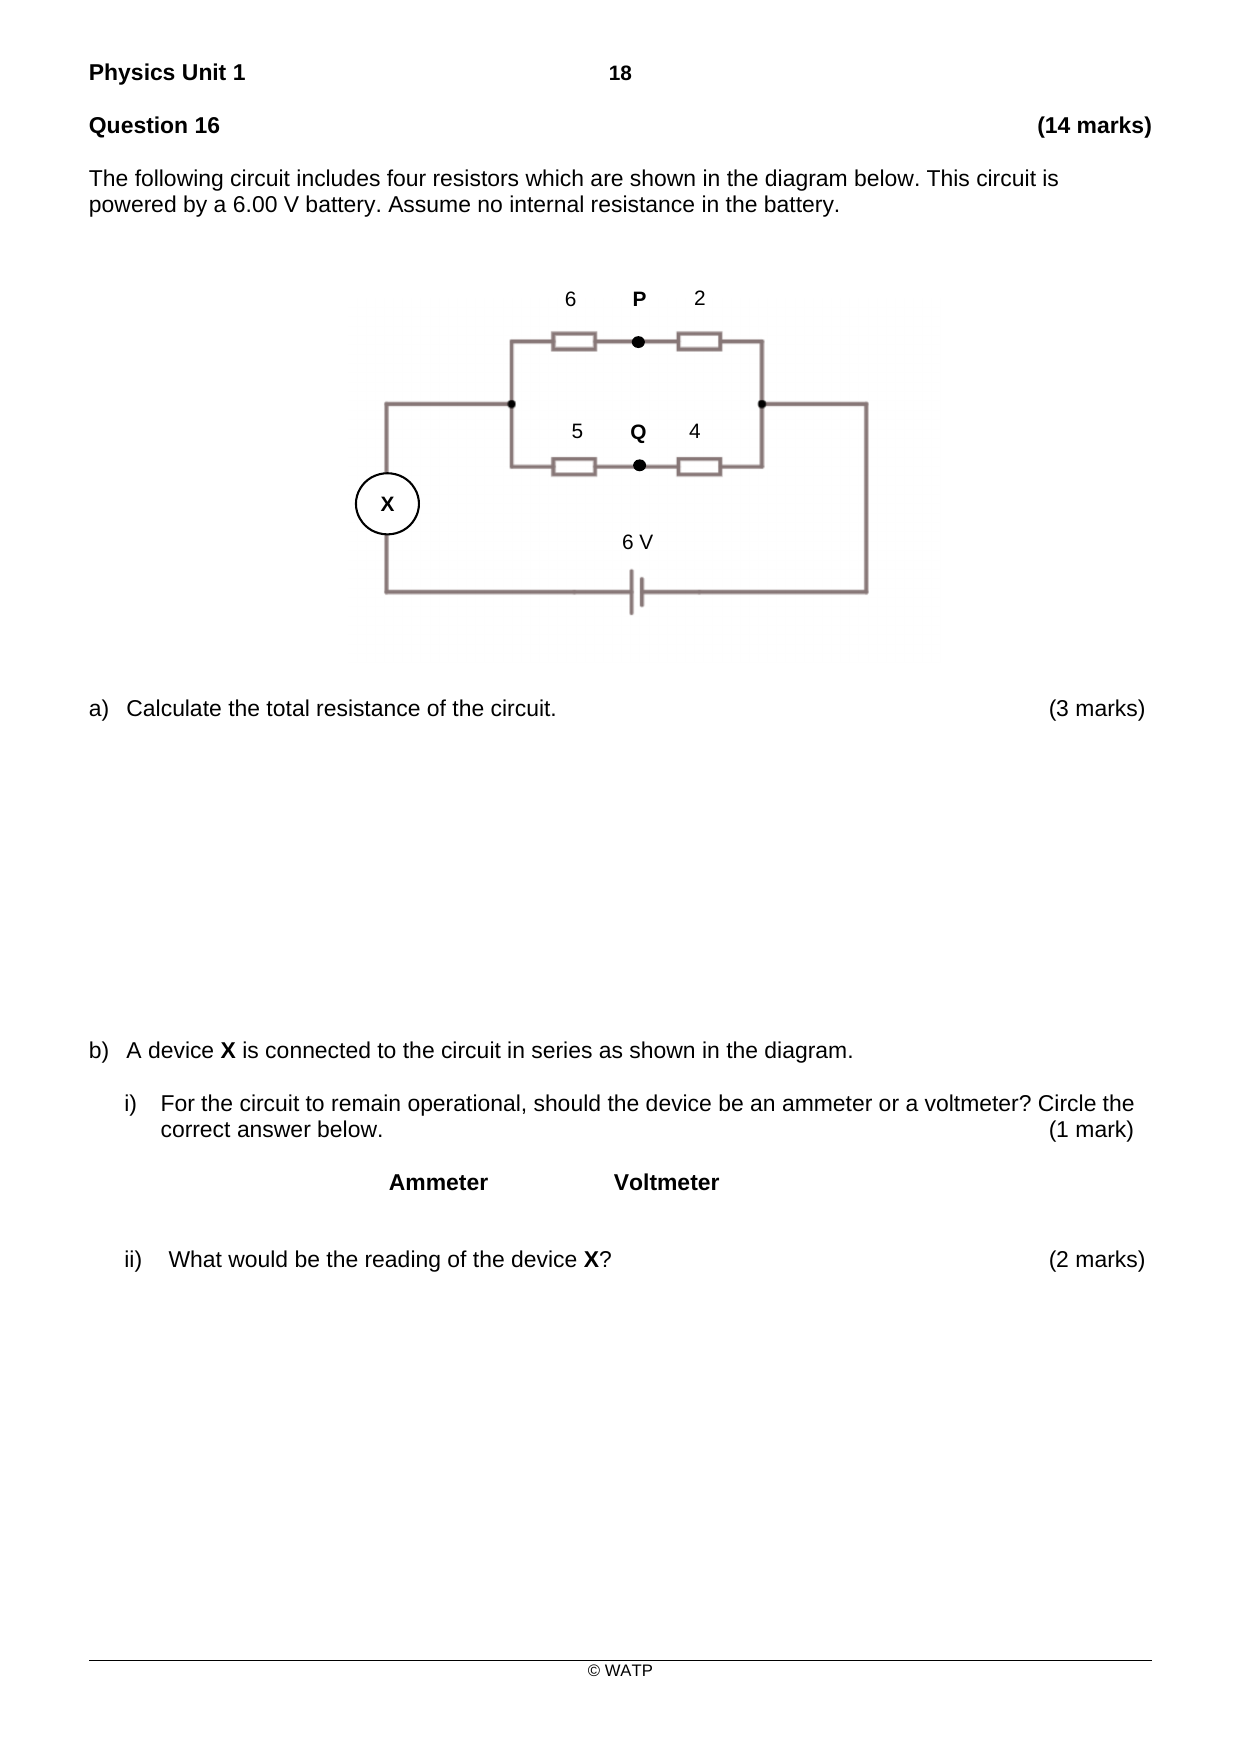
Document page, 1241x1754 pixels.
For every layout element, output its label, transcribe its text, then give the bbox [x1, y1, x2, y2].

list Calculate the total resistance of the circuit. (3 marks) [89, 694, 1152, 721]
list A device X is connected to the circuit in series as shown in the diagram. [89, 1037, 1152, 1063]
list For the circuit to remain operational, should the device be an ammeter or a voltmeter? Circle the correct answer below. (1 mark) [124, 1090, 1152, 1143]
list Ammeter Voltmeter [351, 1169, 1152, 1195]
picture [348, 298, 941, 663]
text Question 16 (14 marks) [89, 112, 1152, 138]
text The following circuit includes four resistors which are shown in the diagram below. This circuit is powered by a 6.00 V battery. Assume no internal resistance in the battery. [89, 164, 1152, 217]
list What would be the reading of the device X? (2 marks) [124, 1246, 1152, 1272]
picture [567, 298, 573, 305]
